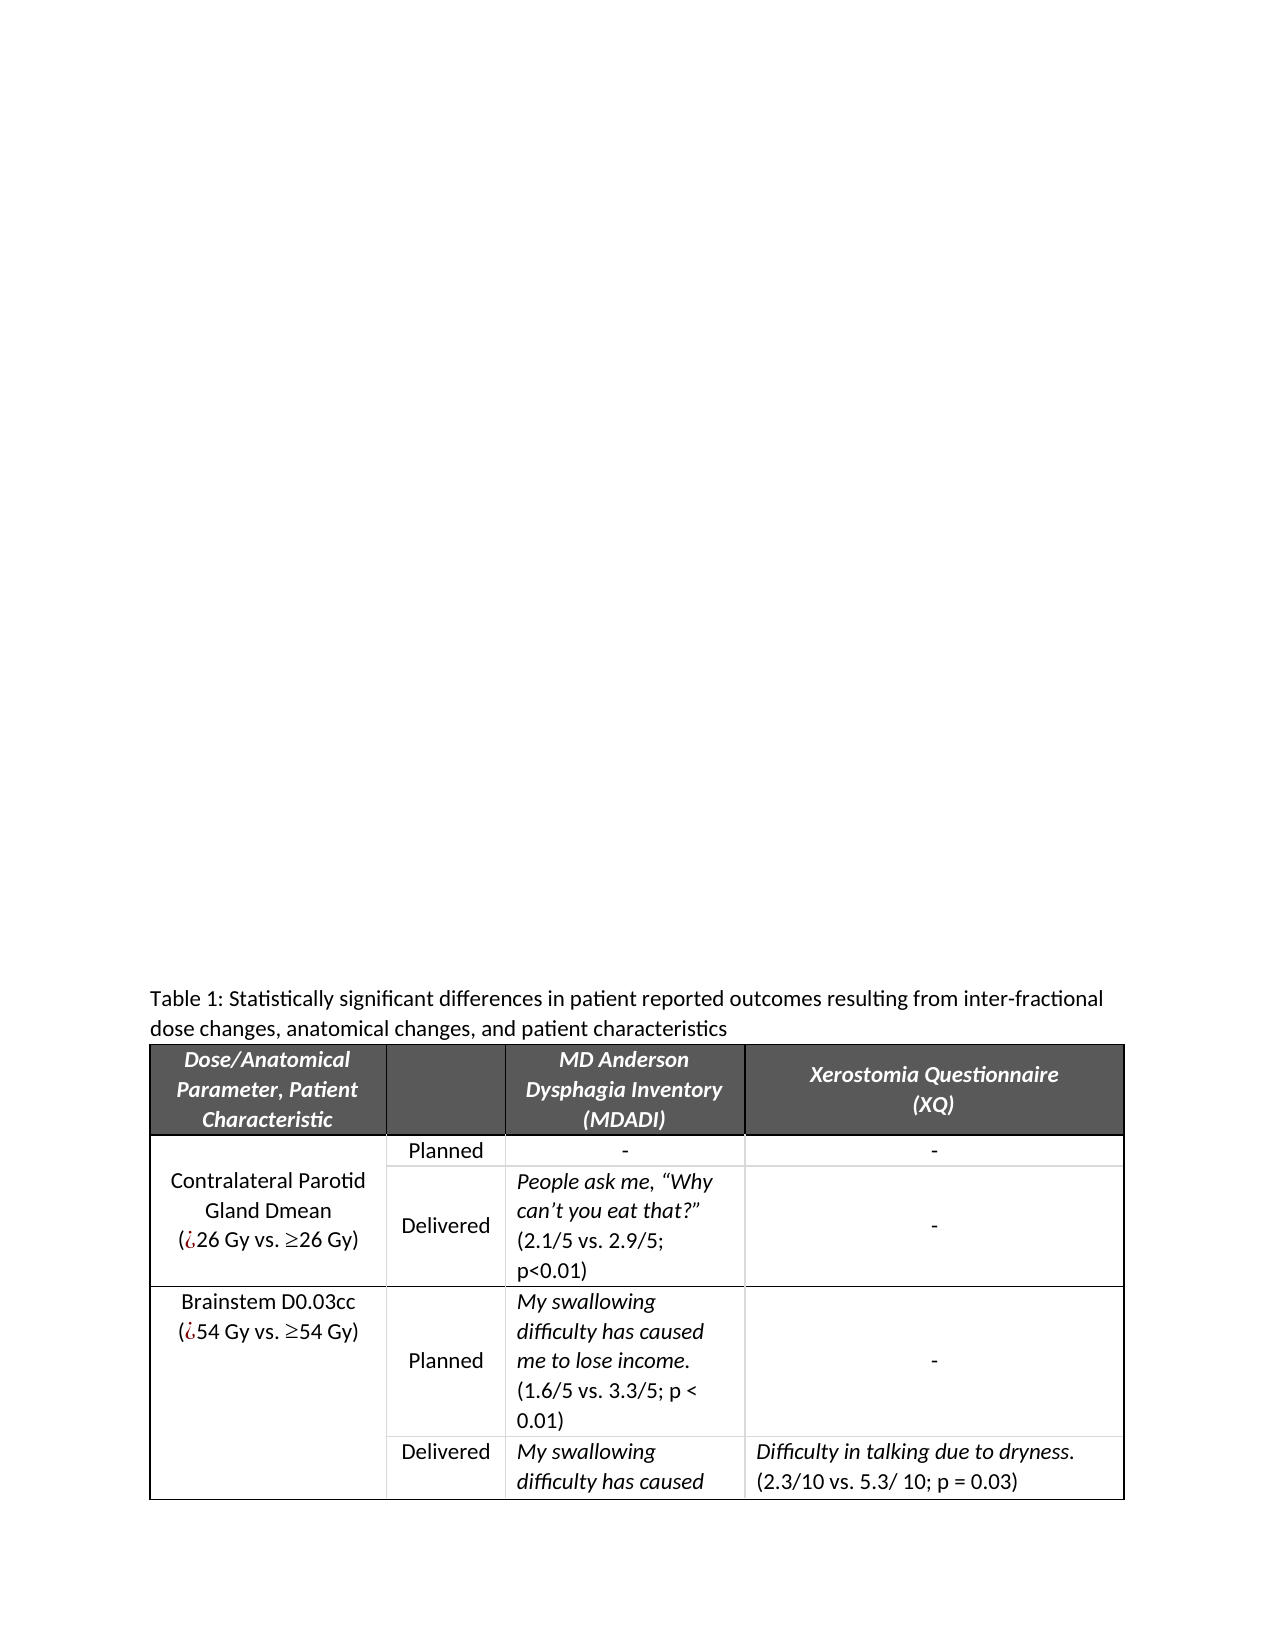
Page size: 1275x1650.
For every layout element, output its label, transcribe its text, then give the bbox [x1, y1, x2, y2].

table_cell Delivered [387, 1167, 505, 1286]
table_cell Planned [387, 1287, 505, 1436]
table_cell People ask me, “Why can’t you eat that?” (2.1/5 vs. 2.9/5; p<0.01) [506, 1167, 744, 1286]
table_cell Planned [387, 1136, 505, 1165]
table_cell - [746, 1136, 1123, 1165]
table_header [387, 1045, 505, 1134]
table_cell Contralateral Parotid Gland Dmean (26 Gy vs. 26 Gy) [151, 1136, 386, 1286]
text Table 1: Statistically significant differences in patient reported outcomes resulting from inter-fractional dose changes, anatomical changes, and patient characteristics [150, 984, 1125, 1042]
table_cell Brainstem D0.03cc (54 Gy vs. 54 Gy) [151, 1287, 386, 1498]
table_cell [506, 1437, 744, 1498]
table_cell My swallowing difficulty has caused me to lose income. (1.6/5 vs. 3.3/5; p < 0.01) [506, 1287, 744, 1436]
table_cell - [506, 1136, 744, 1165]
table_cell - [746, 1287, 1123, 1436]
table_header Dose/Anatomical Parameter, Patient Characteristic [151, 1045, 386, 1134]
table_cell Delivered [387, 1437, 505, 1498]
table_header Xerostomia Questionnaire (XQ) [746, 1045, 1123, 1134]
table_cell - [746, 1167, 1123, 1286]
table_header MD Anderson Dysphagia Inventory (MDADI) [506, 1045, 744, 1134]
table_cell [746, 1437, 1123, 1498]
